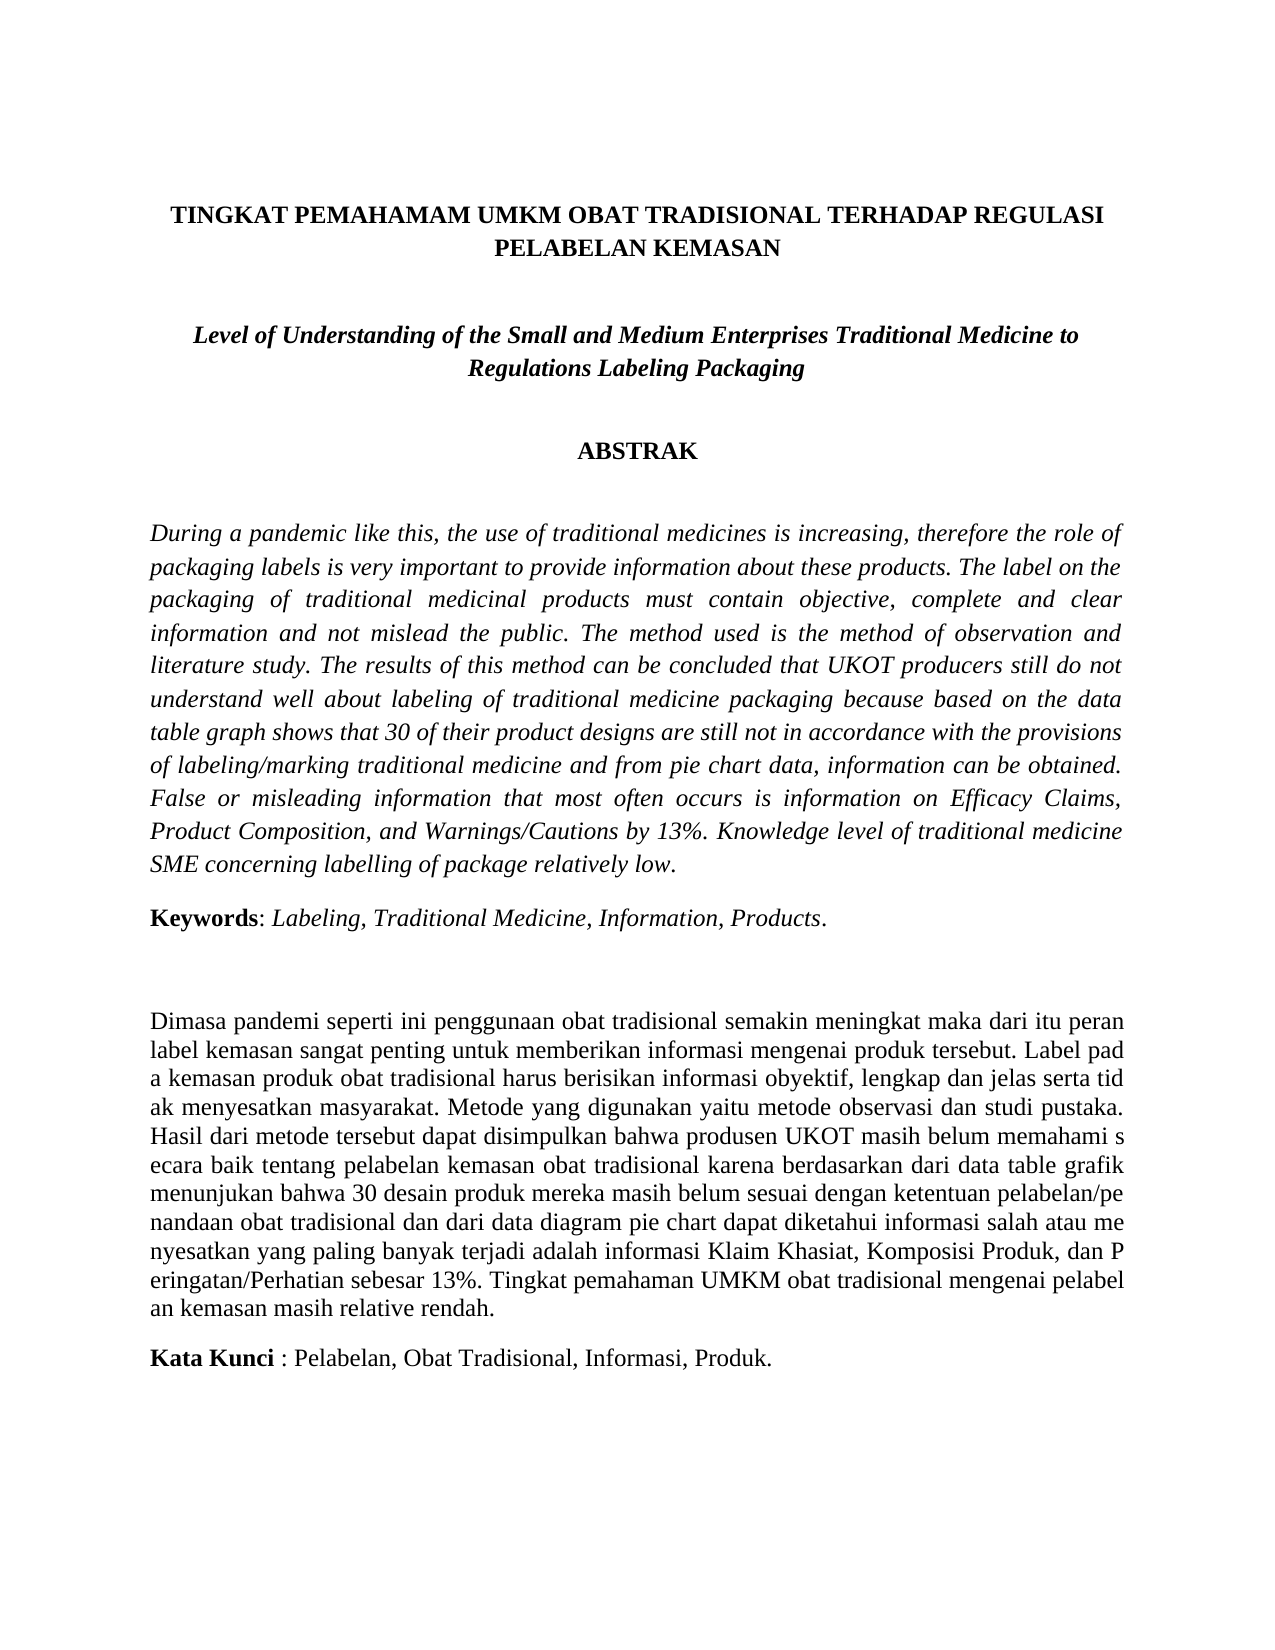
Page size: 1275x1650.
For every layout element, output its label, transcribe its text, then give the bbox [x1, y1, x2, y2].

subtitle TINGKAT PEMAHAMAM UMKM OBAT TRADISIONAL TERHADAP REGULASI PELABELAN KEMASAN [150, 200, 1125, 262]
text Dimasa pandemi seperti ini penggunaan obat tradisional semakin meningkat maka dari itu peran label kemasan sangat penting untuk memberikan informasi mengenai produk tersebut. Label pada kemasan produk obat tradisional harus berisikan informasi obyektif, lengkap dan jelas serta tidak menyesatkan masyarakat. Metode yang digunakan yaitu metode observasi dan studi pustaka. Hasil dari metode tersebut dapat disimpulkan bahwa produsen UKOT masih belum memahami secara baik tentang pelabelan kemasan obat tradisional karena berdasarkan dari data table grafik menunjukan bahwa 30 desain produk mereka masih belum sesuai dengan ketentuan pelabelan/penandaan obat tradisional dan dari data diagram pie chart dapat diketahui informasi salah atau menyesatkan yang paling banyak terjadi adalah informasi Klaim Khasiat, Komposisi Produk, dan Peringatan/Perhatian sebesar 13%. Tingkat pemahaman UMKM obat tradisional mengenai pelabelan kemasan masih relative rendah. [150, 1006, 1125, 1322]
text Keywords: Labeling, Traditional Medicine, Information, Products. [150, 903, 1125, 931]
text During a pandemic like this, the use of traditional medicines is increasing, therefore the role of packaging labels is very important to provide information about these products. The label on the packaging of traditional medicinal products must contain objective, complete and clear information and not mislead the public. The method used is the method of observation and literature study. The results of this method can be concluded that UKOT producers still do not understand well about labeling of traditional medicine packaging because based on the data table graph shows that 30 of their product designs are still not in accordance with the provisions of labeling/marking traditional medicine and from pie chart data, information can be obtained. False or misleading information that most often occurs is information on Efficacy Claims, Product Composition, and Warnings/Cautions by 13%. Knowledge level of traditional medicine SME concerning labelling of package relatively low. [150, 518, 1125, 877]
subtitle ABSTRAK [150, 436, 1125, 465]
text Level of Understanding of the Small and Medium Enterprises Traditional Medicine to Regulations Labeling Packaging [150, 320, 1125, 382]
text Kata Kunci : Pelabelan, Obat Tradisional, Informasi, Produk. [150, 1343, 1125, 1372]
